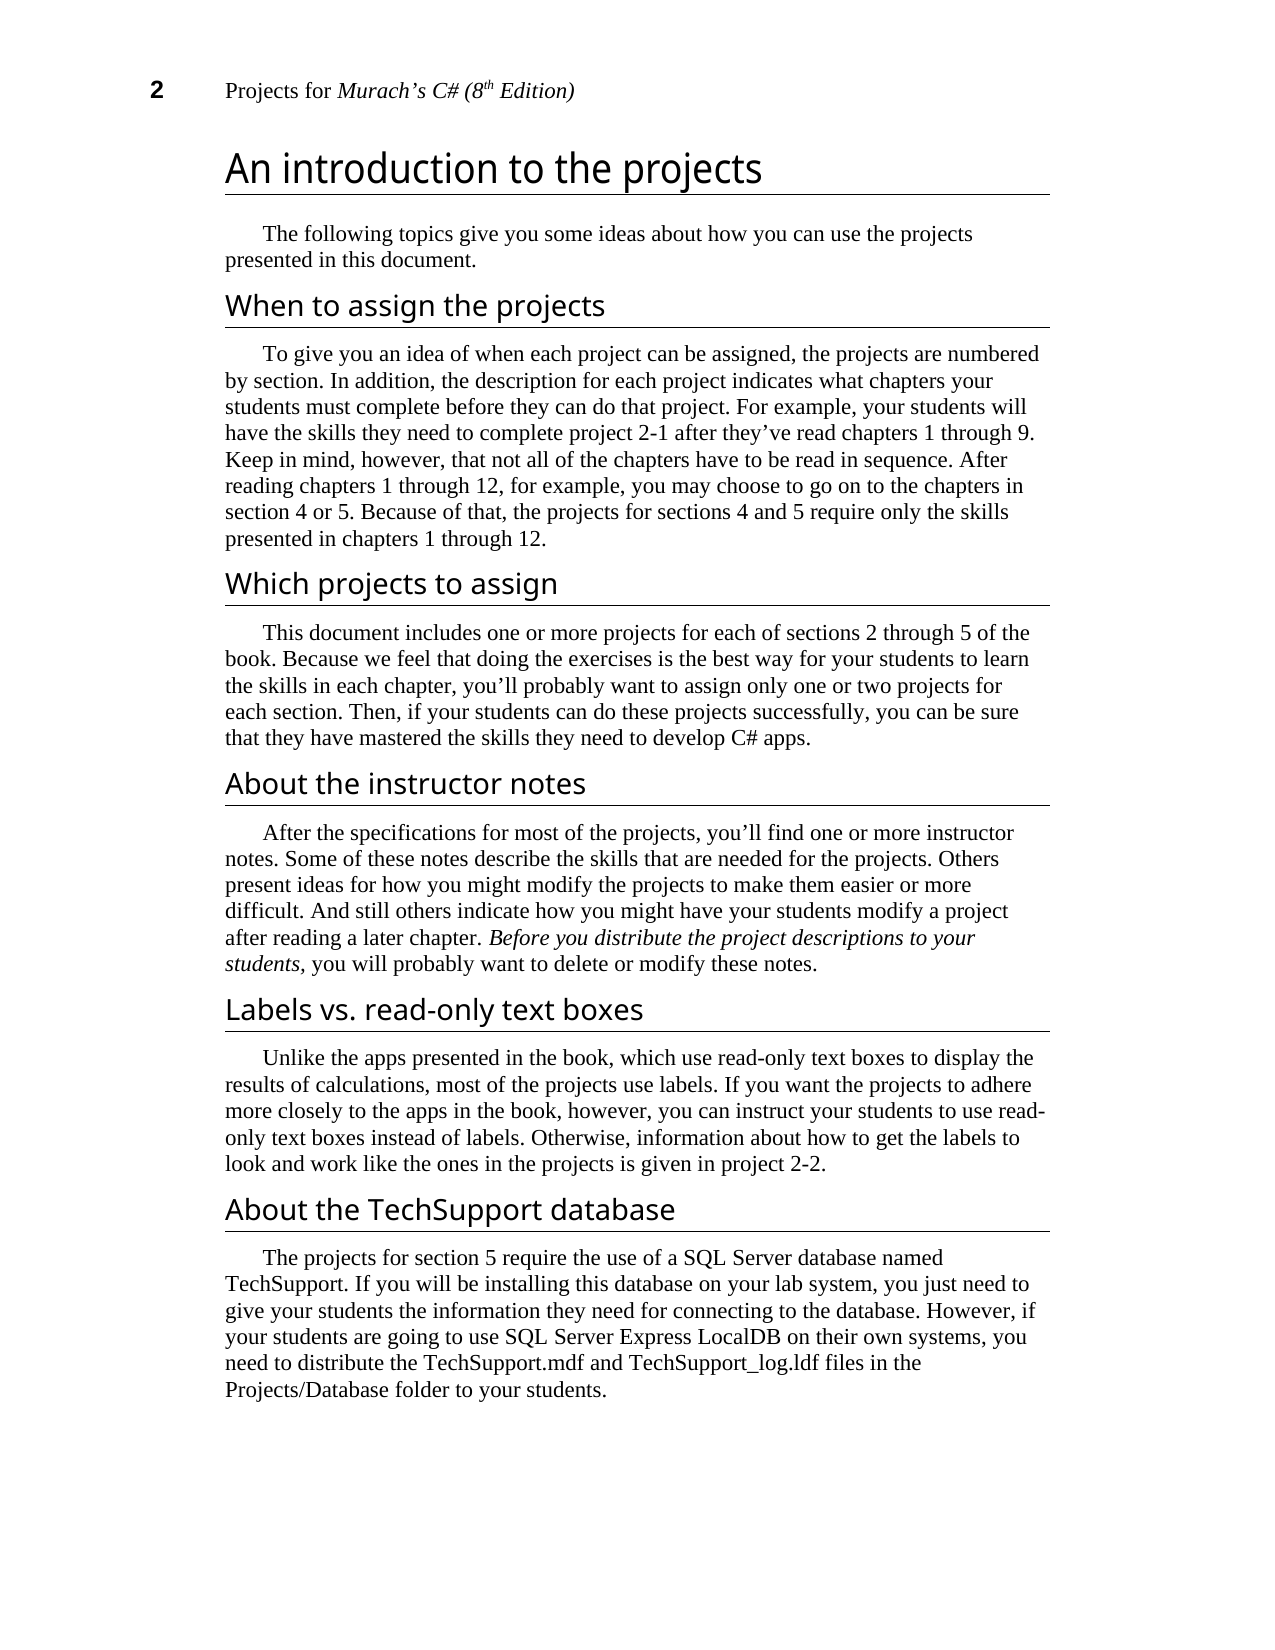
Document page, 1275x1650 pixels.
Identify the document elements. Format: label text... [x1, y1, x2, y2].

subtitle About the instructor notes [225, 763, 1050, 805]
subtitle Which projects to assign [225, 564, 1050, 605]
subtitle Labels vs. read-only text boxes [225, 989, 1050, 1031]
subtitle An introduction to the projects [225, 150, 1050, 194]
text The following topics give you some ideas about how you can use the projects presented in this document. [225, 220, 1050, 272]
text To give you an idea of when each project can be assigned, the projects are numbered by section. In addition, the description for each project indicates what chapters your students must complete before they can do that project. For example, your students will have the skills they need to complete project 2-1 after they’ve read chapters 1 through 9. Keep in mind, however, that not all of the chapters have to be read in sequence. After reading chapters 1 through 12, for example, you may choose to go on to the chapters in section 4 or 5. Because of that, the projects for sections 4 and 5 require only the skills presented in chapters 1 through 12. [225, 340, 1050, 551]
subtitle About the TechSupport database [225, 1189, 1050, 1231]
subtitle When to assign the projects [225, 285, 1050, 327]
text The projects for section 5 require the use of a SQL Server database named TechSupport. If you will be installing this database on your lab system, you just need to give your students the information they need for connecting to the database. However, if your students are going to use SQL Server Express LocalDB on their own systems, you need to distribute the TechSupport.mdf and TechSupport_log.ldf files in the Projects/Database folder to your students. [225, 1244, 1050, 1402]
text After the specifications for most of the projects, you’ll find one or more instructor notes. Some of these notes describe the skills that are needed for the projects. Others present ideas for how you might modify the projects to make them easier or more difficult. And still others indicate how you might have your students modify a project after reading a later chapter. Before you distribute the project descriptions to your students, you will probably want to delete or modify these notes. [225, 818, 1050, 977]
text This document includes one or more projects for each of sections 2 through 5 of the book. Because we feel that doing the exercises is the best way for your students to learn the skills in each chapter, you’ll probably want to assign only one or two projects for each section. Then, if your students can do these projects successfully, you can be sure that they have mastered the skills they need to develop C# apps. [225, 619, 1050, 751]
text Unlike the apps presented in the book, which use read-only text boxes to display the results of calculations, most of the projects use labels. If you want the projects to adhere more closely to the apps in the book, however, you can instruct your students to use read-only text boxes instead of labels. Otherwise, information about how to get the labels to look and work like the ones in the projects is given in project 2-2. [225, 1044, 1050, 1176]
